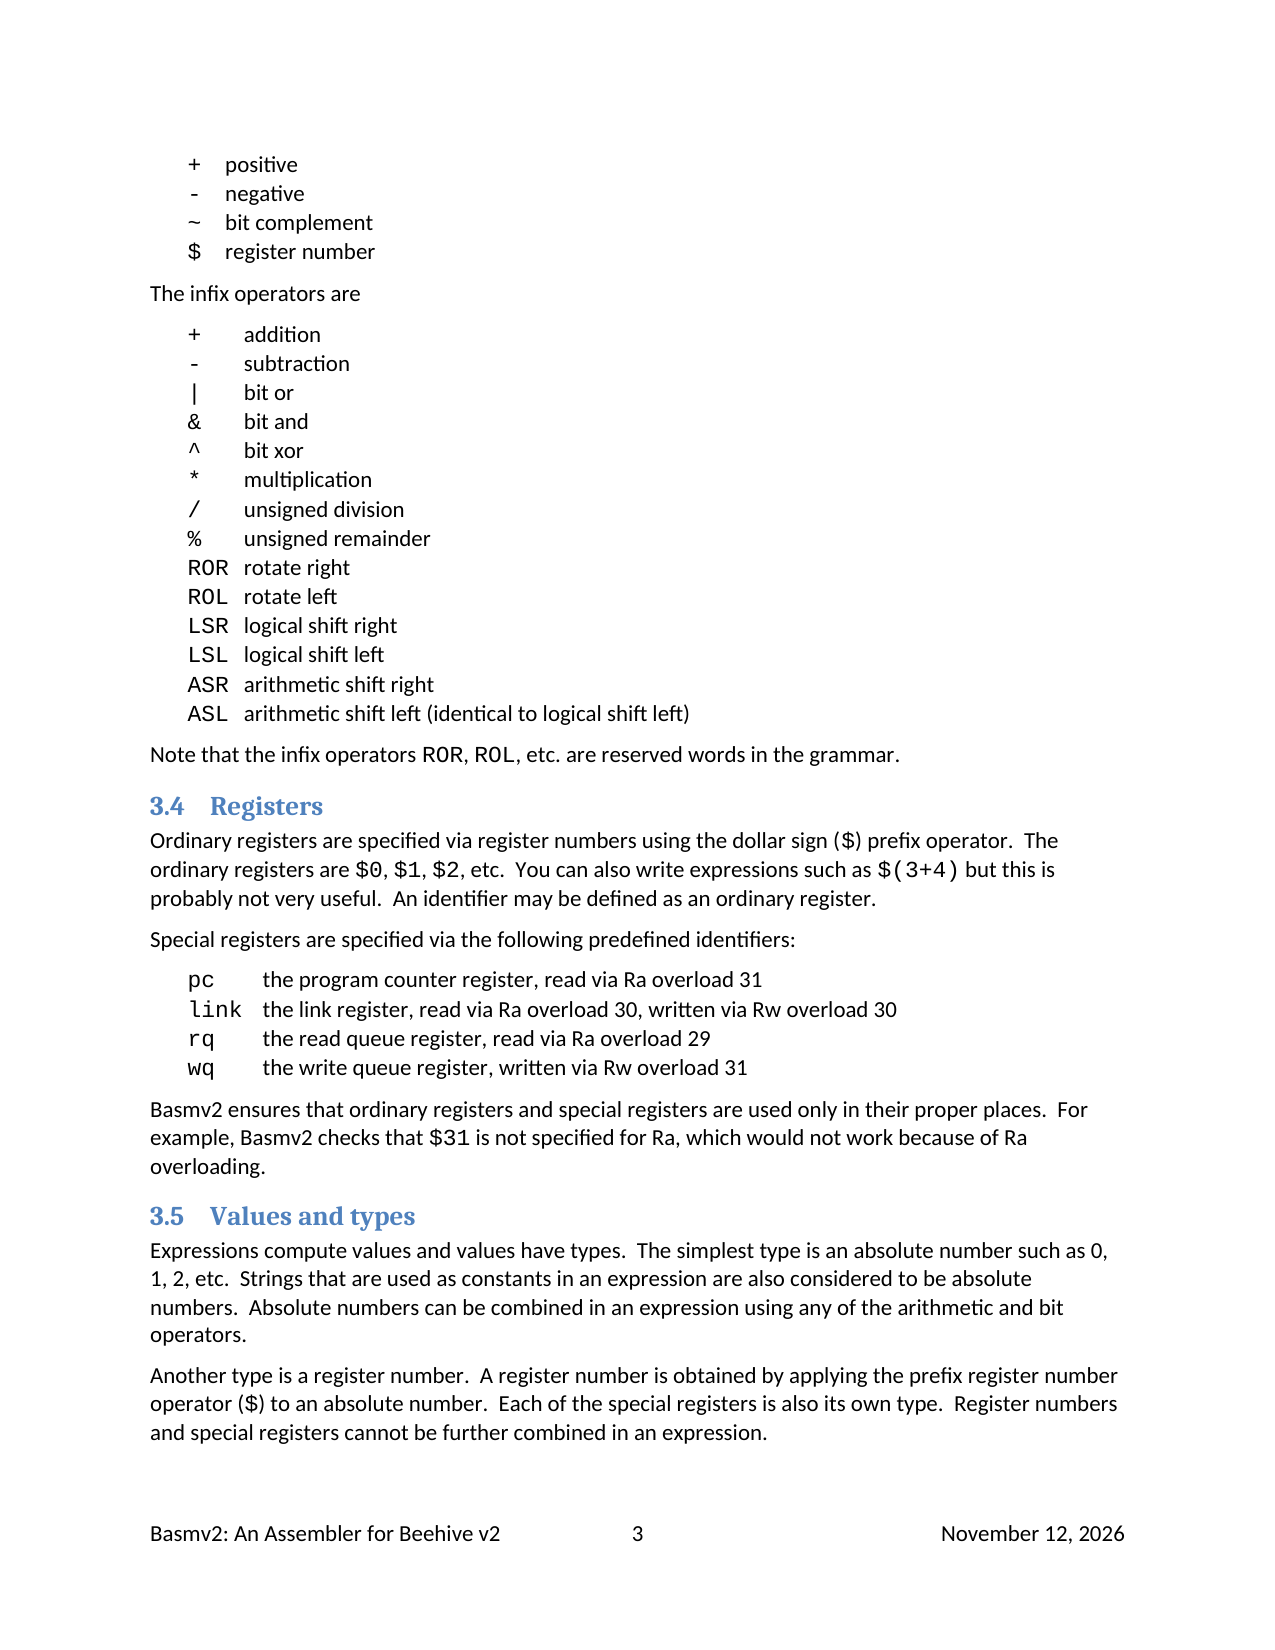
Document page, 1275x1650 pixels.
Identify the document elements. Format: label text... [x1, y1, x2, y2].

text ^ bit xor [187, 436, 1125, 466]
text Ordinary registers are specified via register numbers using the dollar sign ($) prefix operator. The ordinary registers are $0, $1, $2, etc. You can also write expressions such as $(3+4) but this is probably not very useful. An identifier may be defined as an ordinary register. [150, 826, 1125, 913]
text The infix operators are [150, 279, 1125, 307]
text * multiplication [187, 466, 1125, 495]
text Basmv2 ensures that ordinary registers and special registers are used only in their proper places. For example, Basmv2 checks that $31 is not specified for Ra, which would not work because of Ra overloading. [150, 1095, 1125, 1180]
text ROR rotate right [187, 553, 1125, 582]
text - negative [187, 179, 1125, 208]
text / unsigned division [187, 495, 1125, 524]
text rq the read queue register, read via Ra overload 29 [187, 1024, 1125, 1053]
text LSL logical shift left [187, 641, 1125, 670]
text link the link register, read via Ra overload 30, written via Rw overload 30 [187, 995, 1125, 1024]
text Special registers are specified via the following predefined identifiers: [150, 925, 1125, 953]
text Note that the infix operators ROR, ROL, etc. are reserved words in the grammar. [150, 741, 1125, 770]
subtitle Values and types [150, 1201, 1125, 1232]
text pc the program counter register, read via Ra overload 31 [187, 966, 1125, 995]
text + addition [187, 320, 1125, 349]
text ROL rotate left [187, 582, 1125, 611]
text Another type is a register number. A register number is obtained by applying the prefix register number operator ($) to an absolute number. Each of the special registers is also its own type. Register numbers and special registers cannot be further combined in an expression. [150, 1361, 1125, 1446]
text LSR logical shift right [187, 611, 1125, 641]
text + positive [187, 150, 1125, 179]
text - subtraction [187, 349, 1125, 378]
text ~ bit complement [187, 208, 1125, 237]
text & bit and [187, 407, 1125, 436]
text ASL arithmetic shift left (identical to logical shift left) [187, 699, 1125, 728]
text % unsigned remainder [187, 524, 1125, 553]
subtitle Registers [150, 791, 1125, 822]
text Expressions compute values and values have types. The simplest type is an absolute number such as 0, 1, 2, etc. Strings that are used as constants in an expression are also considered to be absolute numbers. Absolute numbers can be combined in an expression using any of the arithmetic and bit operators. [150, 1237, 1125, 1349]
text ASR arithmetic shift right [187, 670, 1125, 699]
text $ register number [187, 237, 1125, 267]
text | bit or [187, 378, 1125, 407]
text wq the write queue register, written via Rw overload 31 [187, 1053, 1125, 1082]
